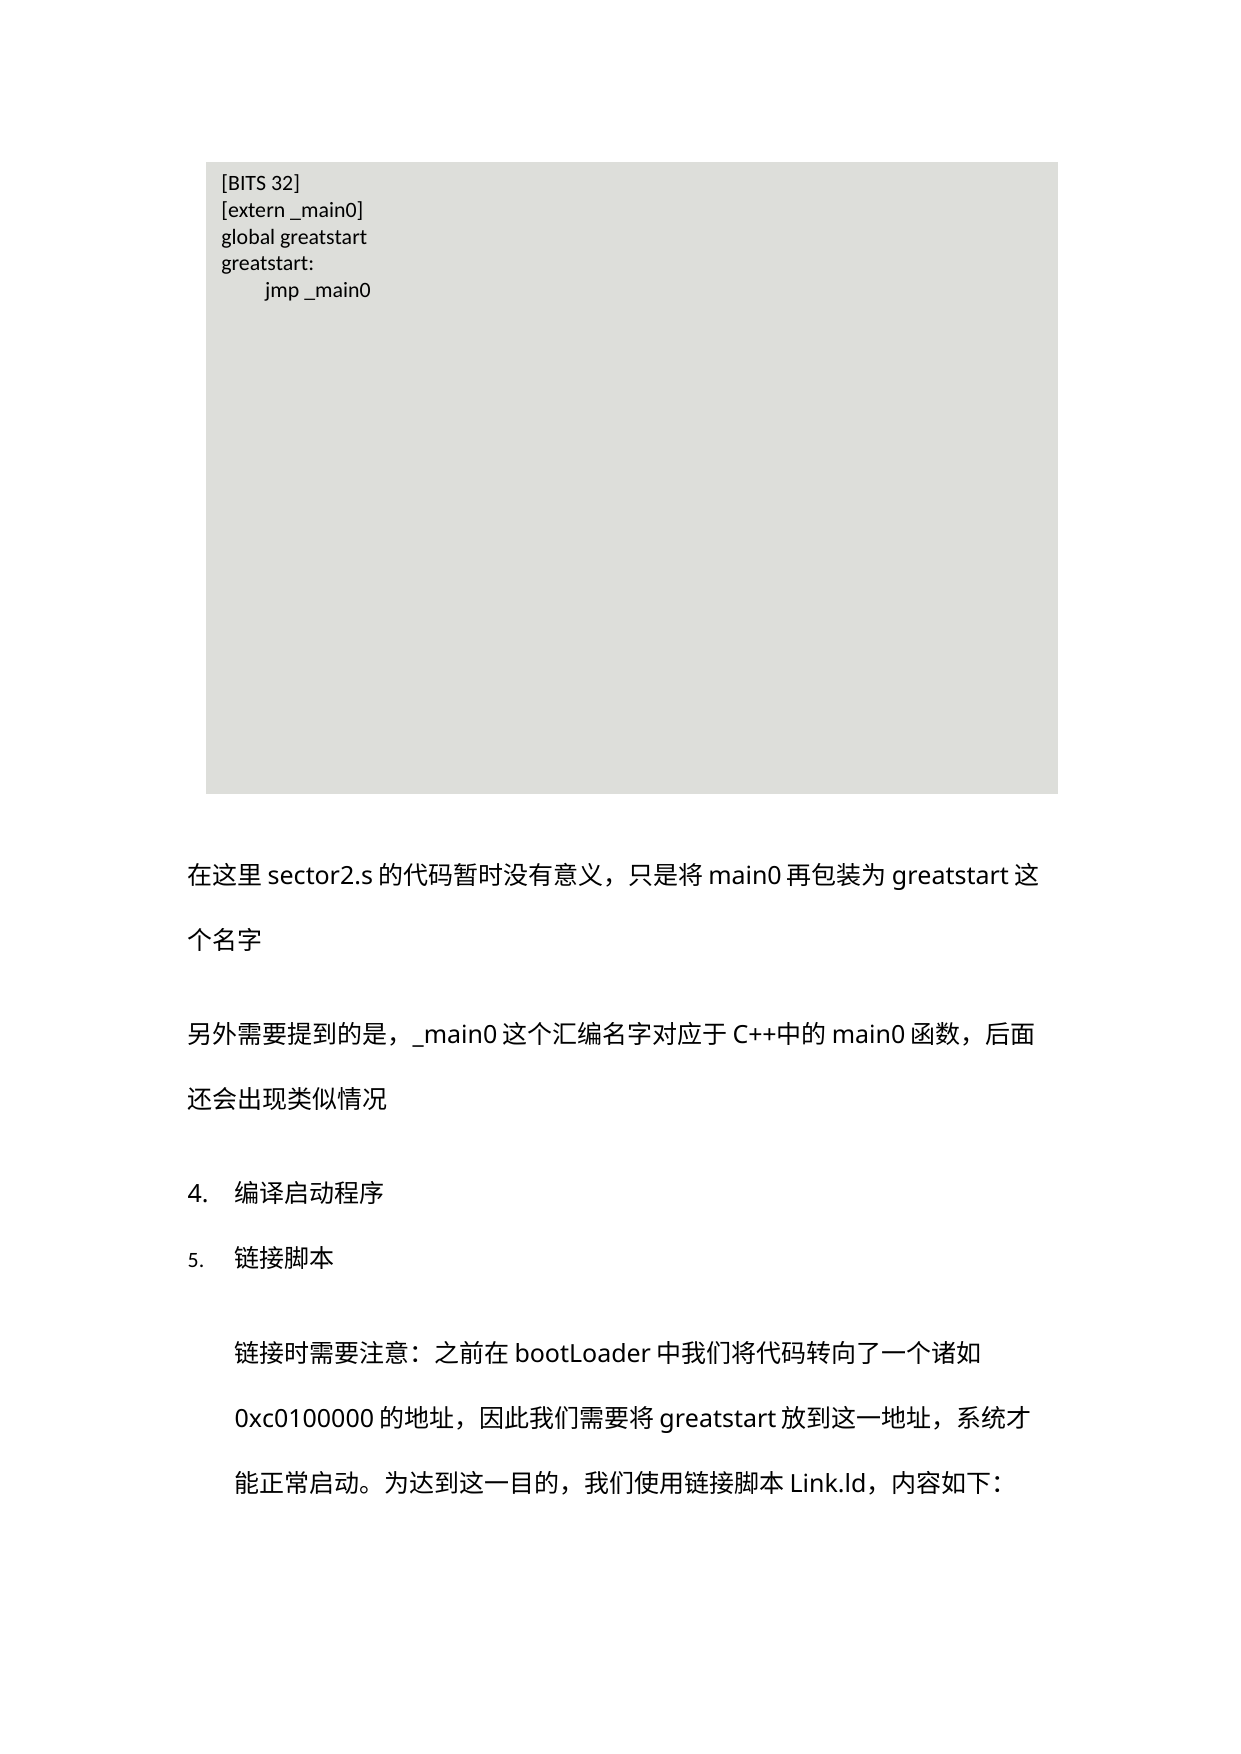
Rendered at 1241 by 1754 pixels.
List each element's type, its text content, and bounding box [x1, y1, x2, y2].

text 链接时需要注意：之前在bootLoader中我们将代码转向了一个诸如0xc0100000的地址，因此我们需要将greatstart放到这一地址，系统才能正常启动。为达到这一目的，我们使用链接脚本Link.ld，内容如下： [234, 1348, 1053, 1543]
list 编译启动程序 [187, 1159, 1053, 1224]
text 另外需要提到的是，_main0这个汇编名字对应于C++中的main0函数，后面还会出现类似情况 [187, 1000, 1053, 1130]
text 在这里sector2.s的代码暂时没有意义，只是将main0再包装为greatstart这个名字 [187, 841, 1053, 971]
list 链接脚本 [187, 1254, 1053, 1319]
